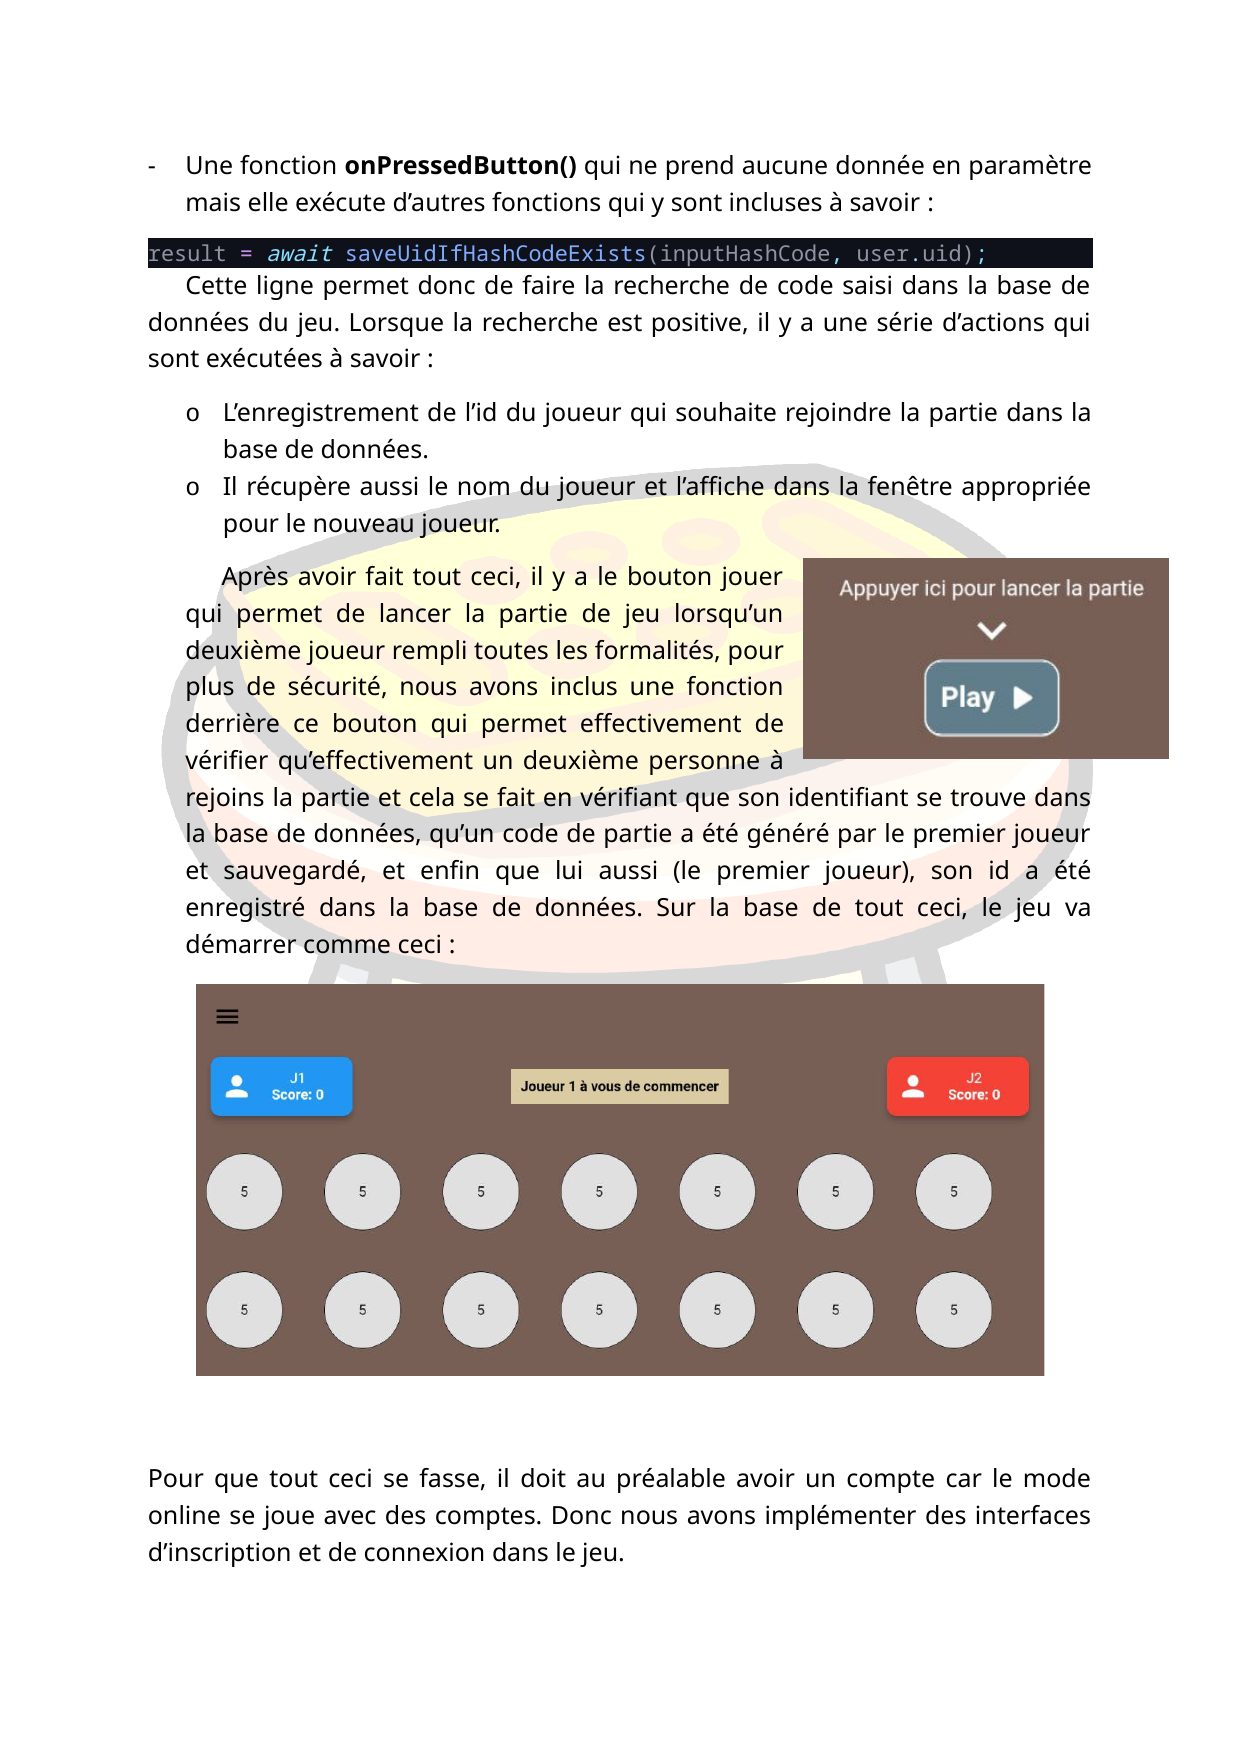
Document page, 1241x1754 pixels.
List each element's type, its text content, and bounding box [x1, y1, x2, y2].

text Cette ligne permet donc de faire la recherche de code saisi dans la base de données du jeu. Lorsque la recherche est positive, il y a une série d’actions qui sont exécutées à savoir : [148, 268, 1093, 375]
list Une fonction onPressedButton() qui ne prend aucune donnée en paramètre mais elle exécute d’autres fonctions qui y sont incluses à savoir : [148, 148, 1093, 218]
list Il récupère aussi le nom du joueur et l’affiche dans la fenêtre appropriée pour le nouveau joueur. [185, 468, 1093, 539]
text Pour que tout ceci se fasse, il doit au préalable avoir un compte car le mode online se joue avec des comptes. Donc nous avons implémenter des interfaces d’inscription et de connexion dans le jeu. [148, 1461, 1093, 1568]
list L’enregistrement de l’id du joueur qui souhaite rejoindre la partie dans la base de données. [185, 394, 1093, 466]
picture [196, 984, 1045, 1376]
text Après avoir fait tout ceci, il y a le bouton jouer qui permet de lancer la partie de jeu lorsqu’un deuxième joueur rempli toutes les formalités, pour plus de sécurité, nous avons inclus une fonction derrière ce bouton qui permet effectivement de vérifier qu’effectivement un deuxième personne à rejoins la partie et cela se fait en vérifiant que son identifiant se trouve dans la base de données, qu’un code de partie a été généré par le premier joueur et sauvegardé, et enfin que lui aussi (le premier joueur), son id a été enregistré dans la base de données. Sur la base de tout ceci, le jeu va démarrer comme ceci : [185, 559, 1093, 961]
picture [803, 558, 1169, 759]
text result = await saveUidIfHashCodeExists(inputHashCode, user.uid); [148, 238, 1093, 268]
